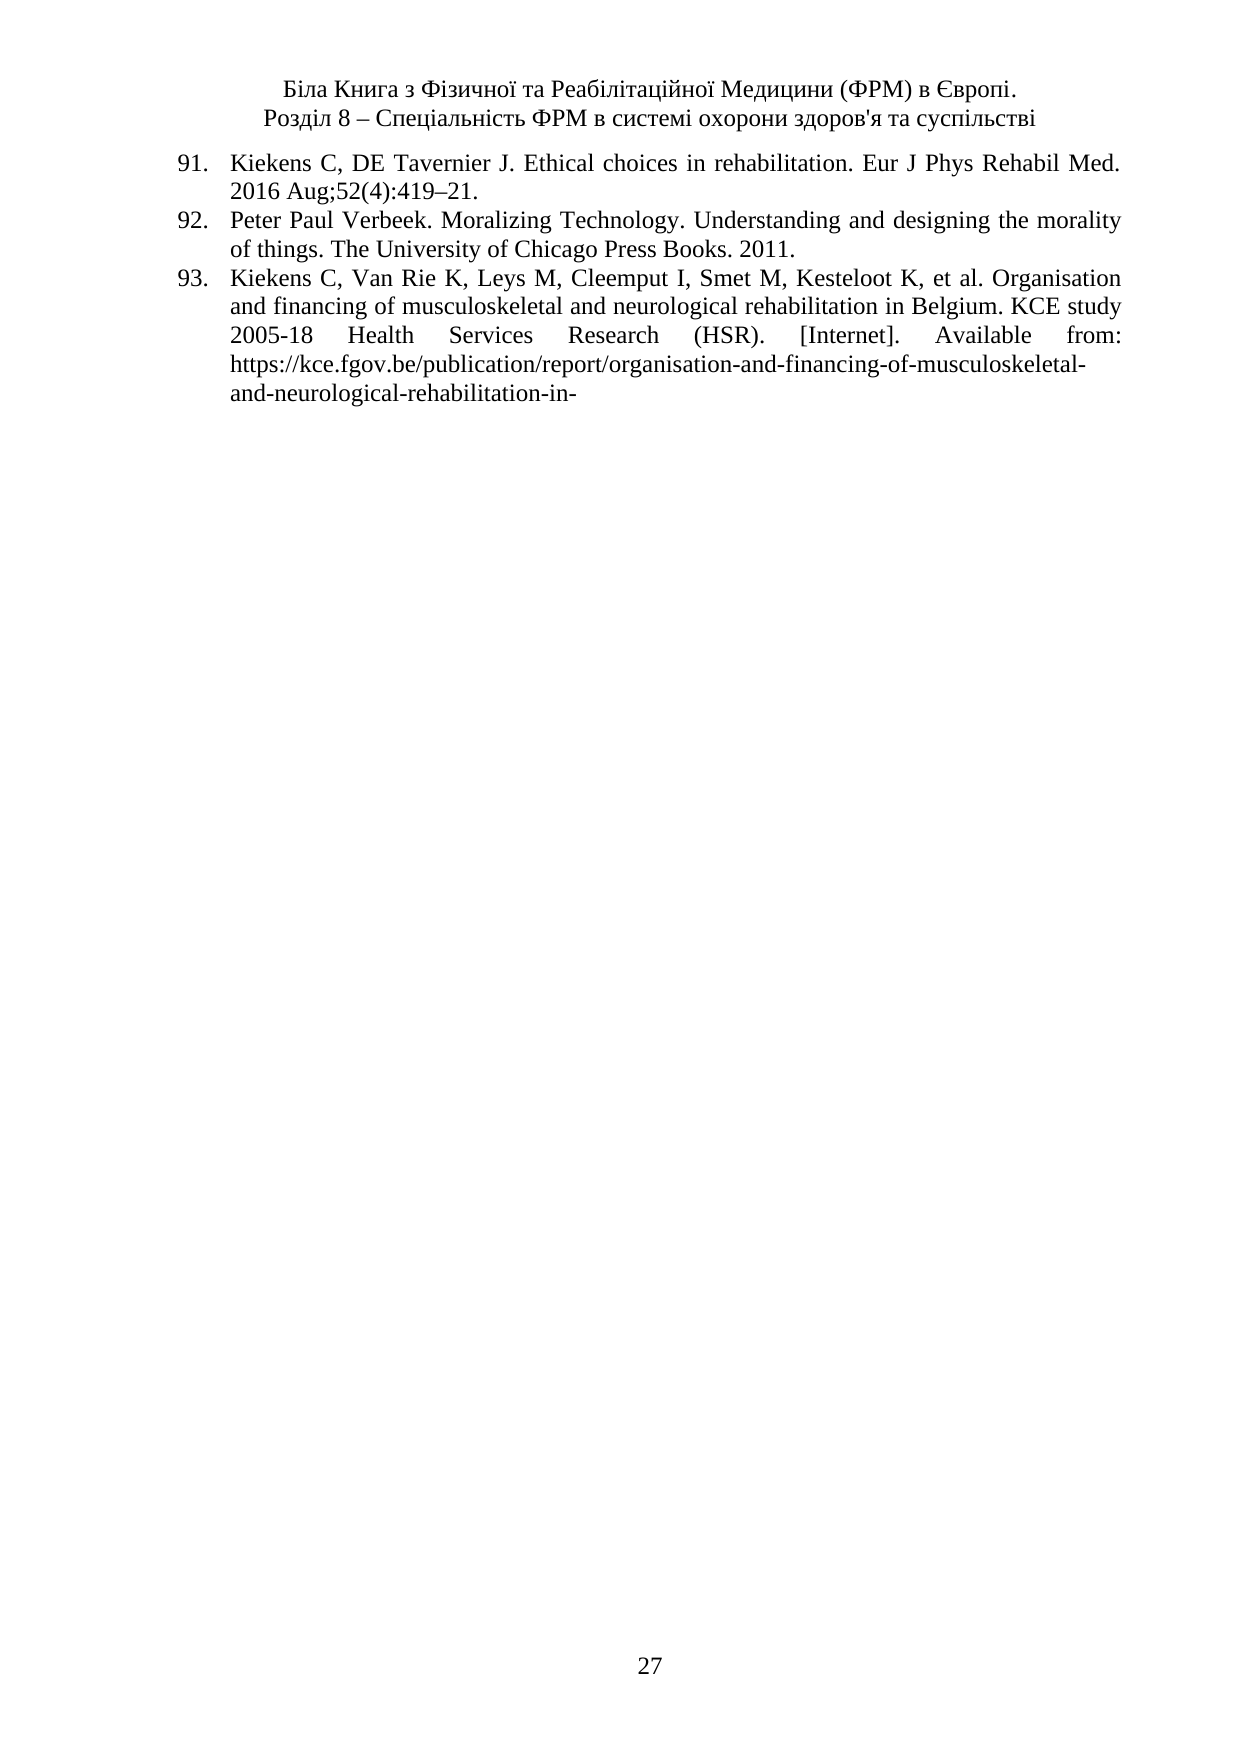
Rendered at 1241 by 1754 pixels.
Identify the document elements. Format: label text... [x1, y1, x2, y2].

text 92. Peter Paul Verbeek. Moralizing Technology. Understanding and designing the morality of things. The University of Chicago Press Books. 2011. [177, 205, 1122, 263]
text 91. Kiekens C, DE Tavernier J. Ethical choices in rehabilitation. Eur J Phys Rehabil Med. 2016 Aug;52(4):419–21. [177, 148, 1122, 205]
text 93. Kiekens C, Van Rie K, Leys M, Cleemput I, Smet M, Kesteloot K, et al. Organisation and financing of musculoskeletal and neurological rehabilitation in Belgium. KCE study 2005-18 Health Services Research (HSR). [Internet]. Available from: https://kce.fgov.be/publication/report/organisation-and-financing-of-musculoskeletal-and-neurological-rehabilitation-in- [177, 263, 1122, 406]
